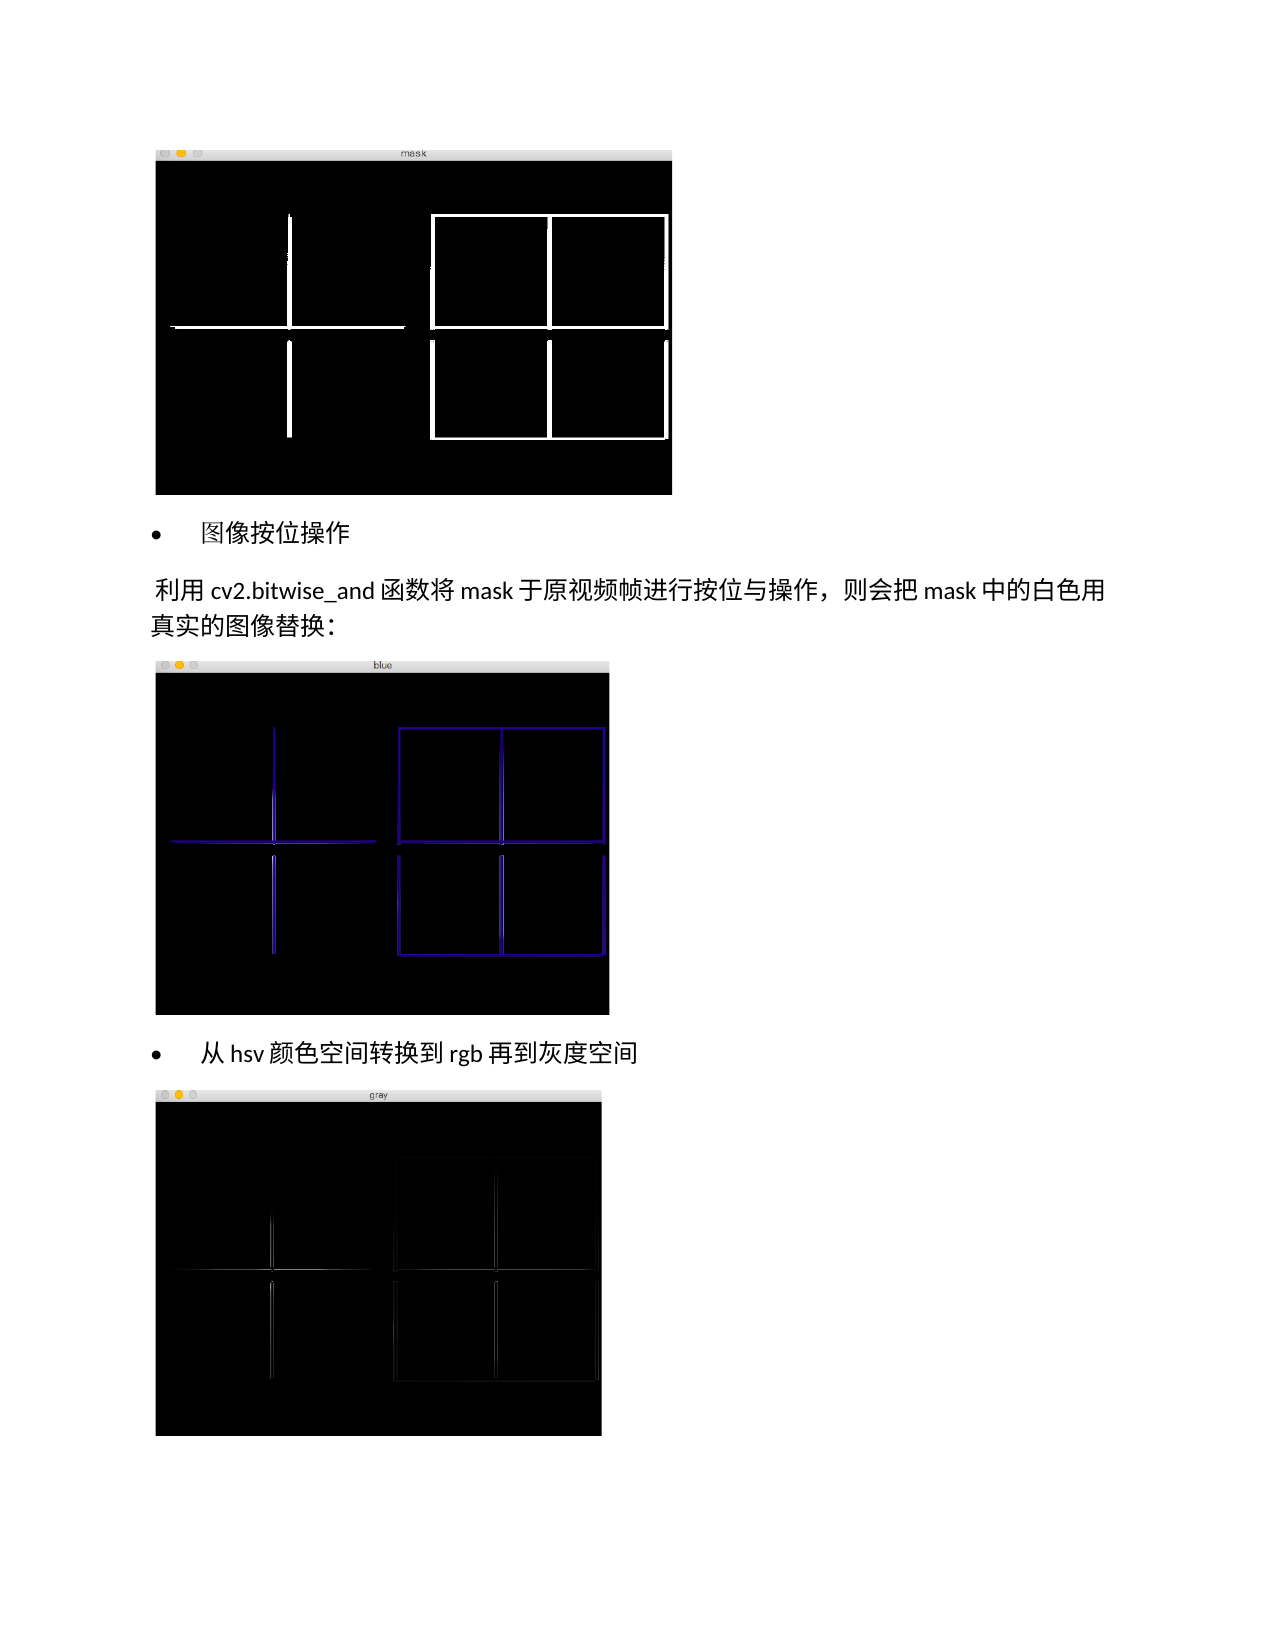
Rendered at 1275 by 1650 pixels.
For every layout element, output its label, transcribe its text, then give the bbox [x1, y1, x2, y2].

picture [155, 1090, 602, 1436]
picture [155, 150, 673, 495]
picture [155, 661, 610, 1015]
list 图像按位操作 [150, 513, 1125, 549]
list 从hsv颜色空间转换到rgb再到灰度空间 [150, 1034, 1125, 1070]
text 利用cv2.bitwise_and函数将mask于原视频帧进行按位与操作，则会把mask中的白色用真实的图像替换： [150, 570, 1125, 643]
